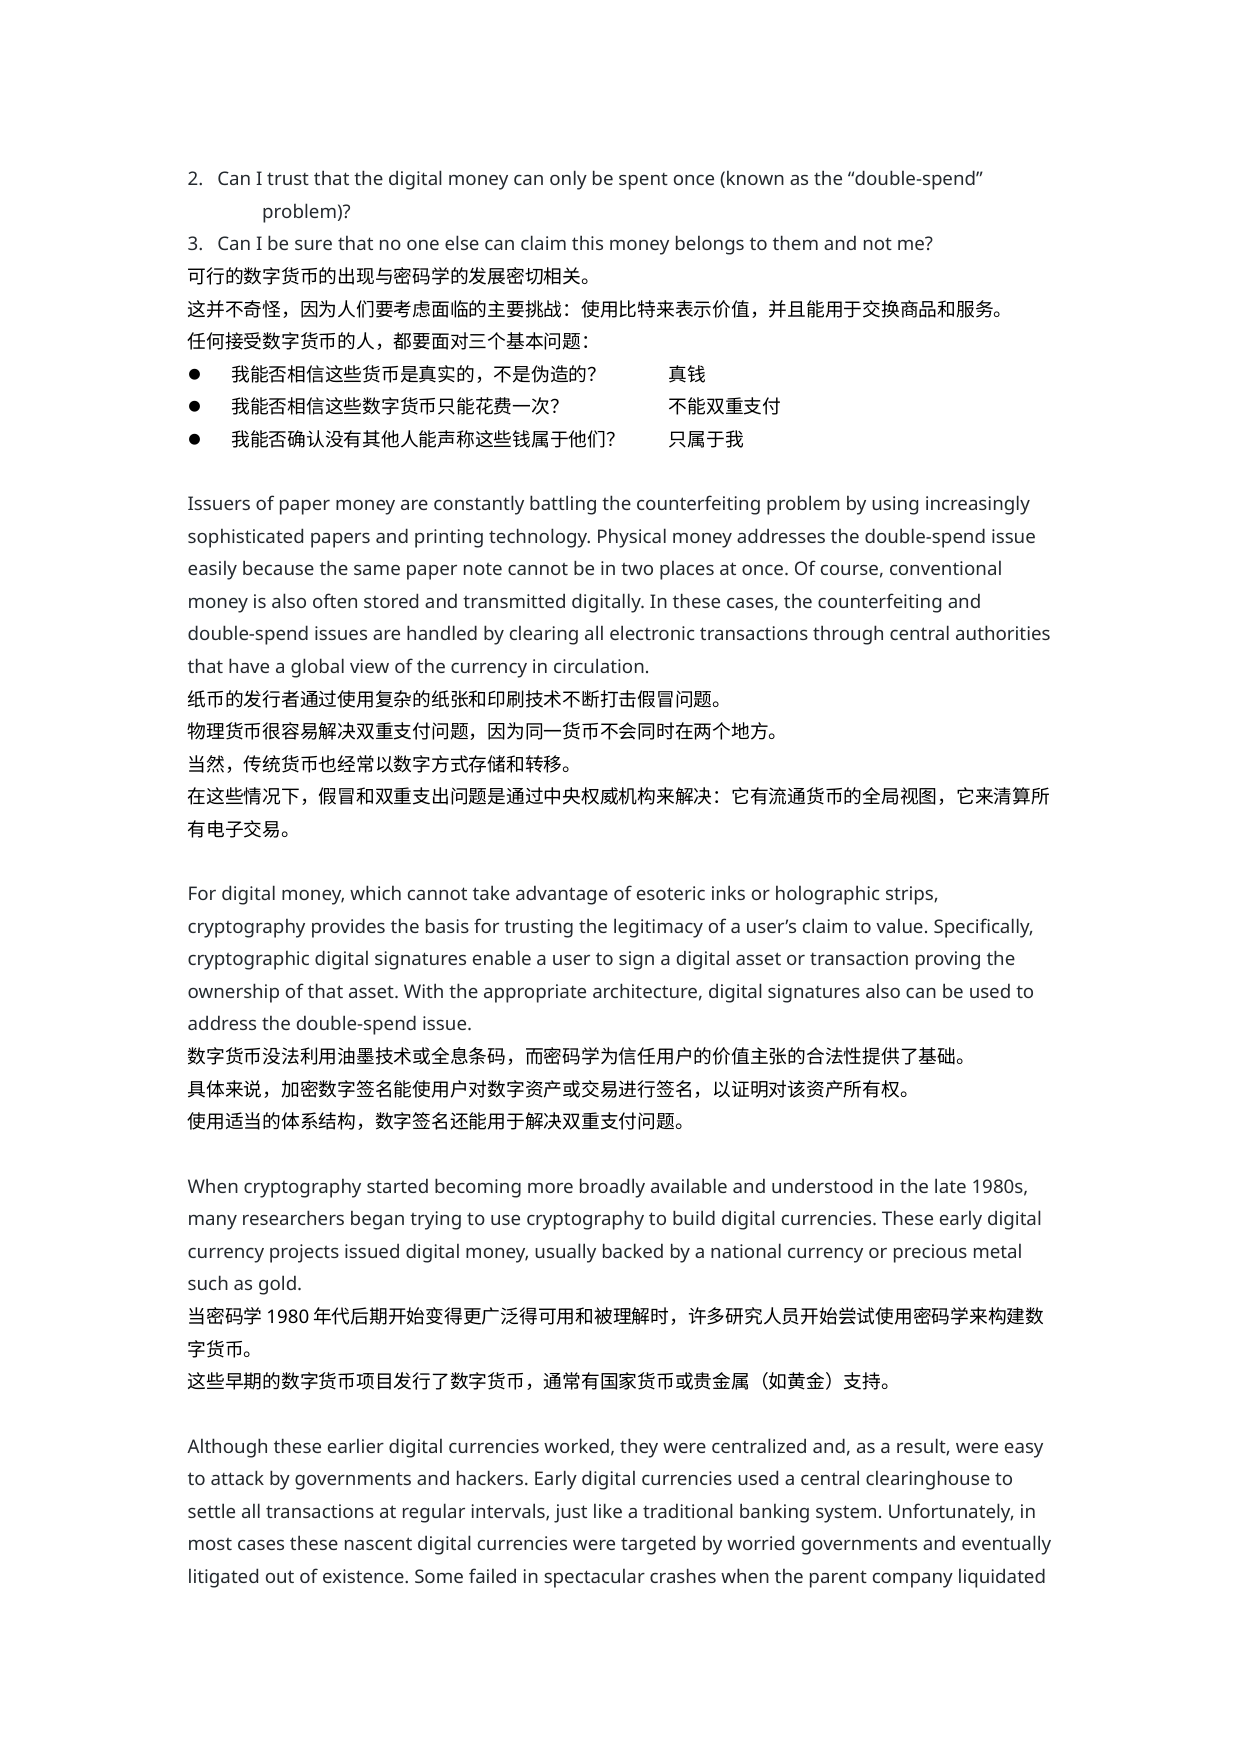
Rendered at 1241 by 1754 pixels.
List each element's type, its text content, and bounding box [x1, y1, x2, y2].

text For digital money, which cannot take advantage of esoteric inks or holographic strips, cryptography provides the basis for trusting the legitimacy of a user’s claim to value. Specifically, cryptographic digital signatures enable a user to sign a digital asset or transaction proving the ownership of that asset. With the appropriate architecture, digital signatures also can be used to address the double-spend issue. [187, 877, 1053, 1039]
text 可行的数字货币的出现与密码学的发展密切相关。 [187, 259, 1053, 292]
list 我能否相信这些货币是真实的，不是伪造的？ 真钱 [187, 357, 1053, 389]
list 我能否相信这些数字货币只能花费一次？ 不能双重支付 [187, 389, 1053, 422]
text 当然，传统货币也经常以数字方式存储和转移。 [187, 747, 1053, 779]
list Can I be sure that no one else can claim this money belongs to them and not me? [187, 227, 1053, 259]
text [187, 1429, 1053, 1592]
list Can I trust that the digital money can only be spent once (known as the “double-spend” problem)? [187, 162, 1053, 227]
text 任何接受数字货币的人，都要面对三个基本问题： [187, 324, 1053, 357]
text When cryptography started becoming more broadly available and understood in the late 1980s, many researchers began trying to use cryptography to build digital currencies. These early digital currency projects issued digital money, usually backed by a national currency or precious metal such as gold. [187, 1169, 1053, 1299]
text 当密码学1980年代后期开始变得更广泛得可用和被理解时，许多研究人员开始尝试使用密码学来构建数字货币。 [187, 1299, 1053, 1364]
text 数字货币没法利用油墨技术或全息条码，而密码学为信任用户的价值主张的合法性提供了基础。 [187, 1039, 1053, 1072]
text 这并不奇怪，因为人们要考虑面临的主要挑战：使用比特来表示价值，并且能用于交换商品和服务。 [187, 292, 1053, 324]
text 纸币的发行者通过使用复杂的纸张和印刷技术不断打击假冒问题。 [187, 682, 1053, 714]
text 物理货币很容易解决双重支付问题，因为同一货币不会同时在两个地方。 [187, 714, 1053, 747]
list 我能否确认没有其他人能声称这些钱属于他们？ 只属于我 [187, 422, 1053, 454]
text 具体来说，加密数字签名能使用户对数字资产或交易进行签名，以证明对该资产所有权。 [187, 1072, 1053, 1104]
text 在这些情况下，假冒和双重支出问题是通过中央权威机构来解决：它有流通货币的全局视图，它来清算所有电子交易。 [187, 779, 1053, 844]
text 使用适当的体系结构，数字签名还能用于解决双重支付问题。 [187, 1104, 1053, 1137]
text 这些早期的数字货币项目发行了数字货币，通常有国家货币或贵金属（如黄金）支持。 [187, 1364, 1053, 1397]
text Issuers of paper money are constantly battling the counterfeiting problem by using increasingly sophisticated papers and printing technology. Physical money addresses the double-spend issue easily because the same paper note cannot be in two places at once. Of course, conventional money is also often stored and transmitted digitally. In these cases, the counterfeiting and double-spend issues are handled by clearing all electronic transactions through central authorities that have a global view of the currency in circulation. [187, 487, 1053, 682]
